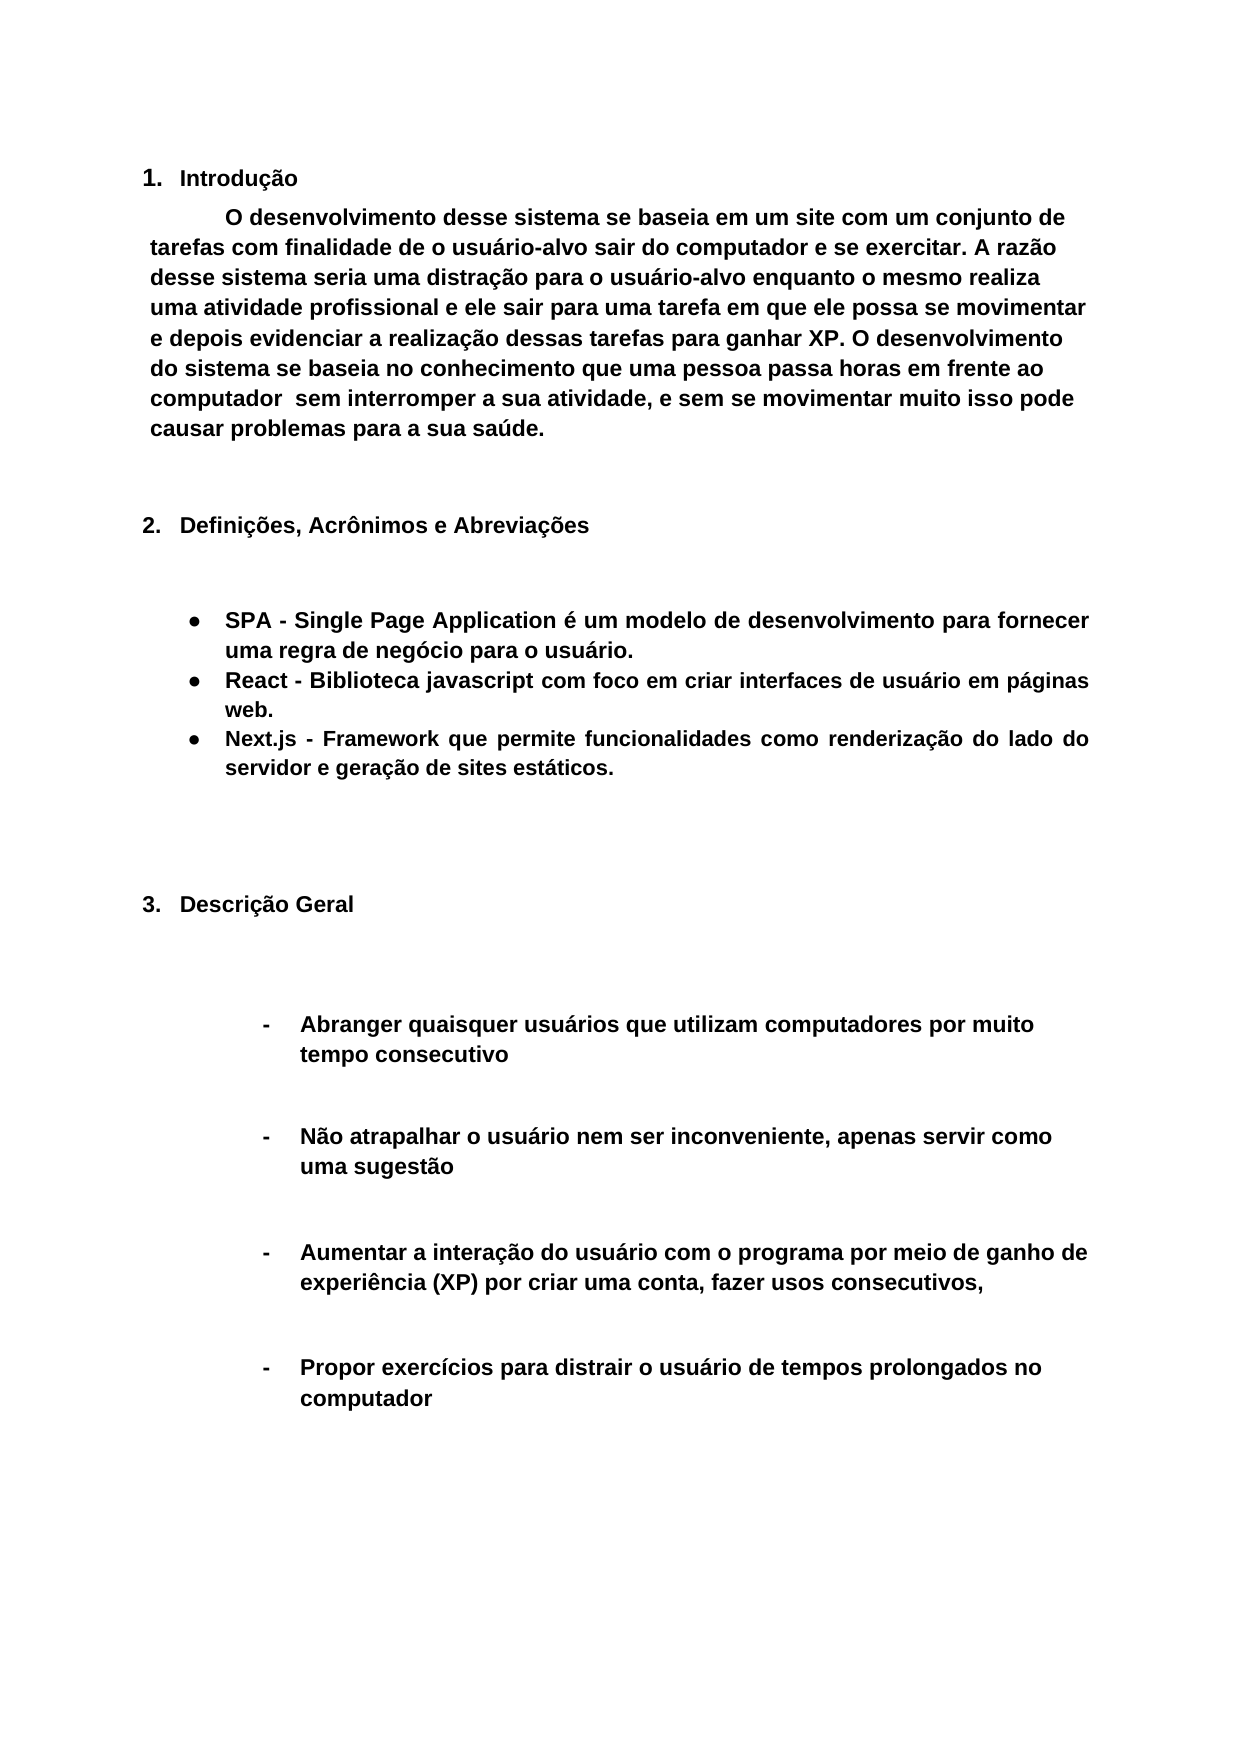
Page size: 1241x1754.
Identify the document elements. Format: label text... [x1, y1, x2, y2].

list Definições, Acrônimos e Abreviações [142, 512, 1090, 539]
list Introdução [142, 162, 1090, 191]
list Abranger quaisquer usuários que utilizam computadores por muito tempo consecutivo [262, 1011, 1090, 1068]
list Propor exercícios para distrair o usuário de tempos prolongados no computador [262, 1354, 1090, 1411]
list Não atrapalhar o usuário nem ser inconveniente, apenas servir como uma sugestão [262, 1123, 1090, 1179]
list Aumentar a interação do usuário com o programa por meio de ganho de experiência (XP) por criar uma conta, fazer usos consecutivos, [262, 1239, 1090, 1295]
list Next.js - Framework que permite funcionalidades como renderização do lado do servidor e geração de sites estáticos. [187, 726, 1090, 781]
text O desenvolvimento desse sistema se baseia em um site com um conjunto de tarefas com finalidade de o usuário-alvo sair do computador e se exercitar. A razão desse sistema seria uma distração para o usuário-alvo enquanto o mesmo realiza uma atividade profissional e ele sair para uma tarefa em que ele possa se movimentar e depois evidenciar a realização dessas tarefas para ganhar XP. O desenvolvimento do sistema se baseia no conhecimento que uma pessoa passa horas em frente ao computador sem interromper a sua atividade, e sem se movimentar muito isso pode causar problemas para a sua saúde. [150, 204, 1090, 442]
list SPA - Single Page Application é um modelo de desenvolvimento para fornecer uma regra de negócio para o usuário. [187, 607, 1090, 663]
list Descrição Geral [142, 891, 1090, 917]
list React - Biblioteca javascript com foco em criar interfaces de usuário em páginas web. [187, 667, 1090, 723]
